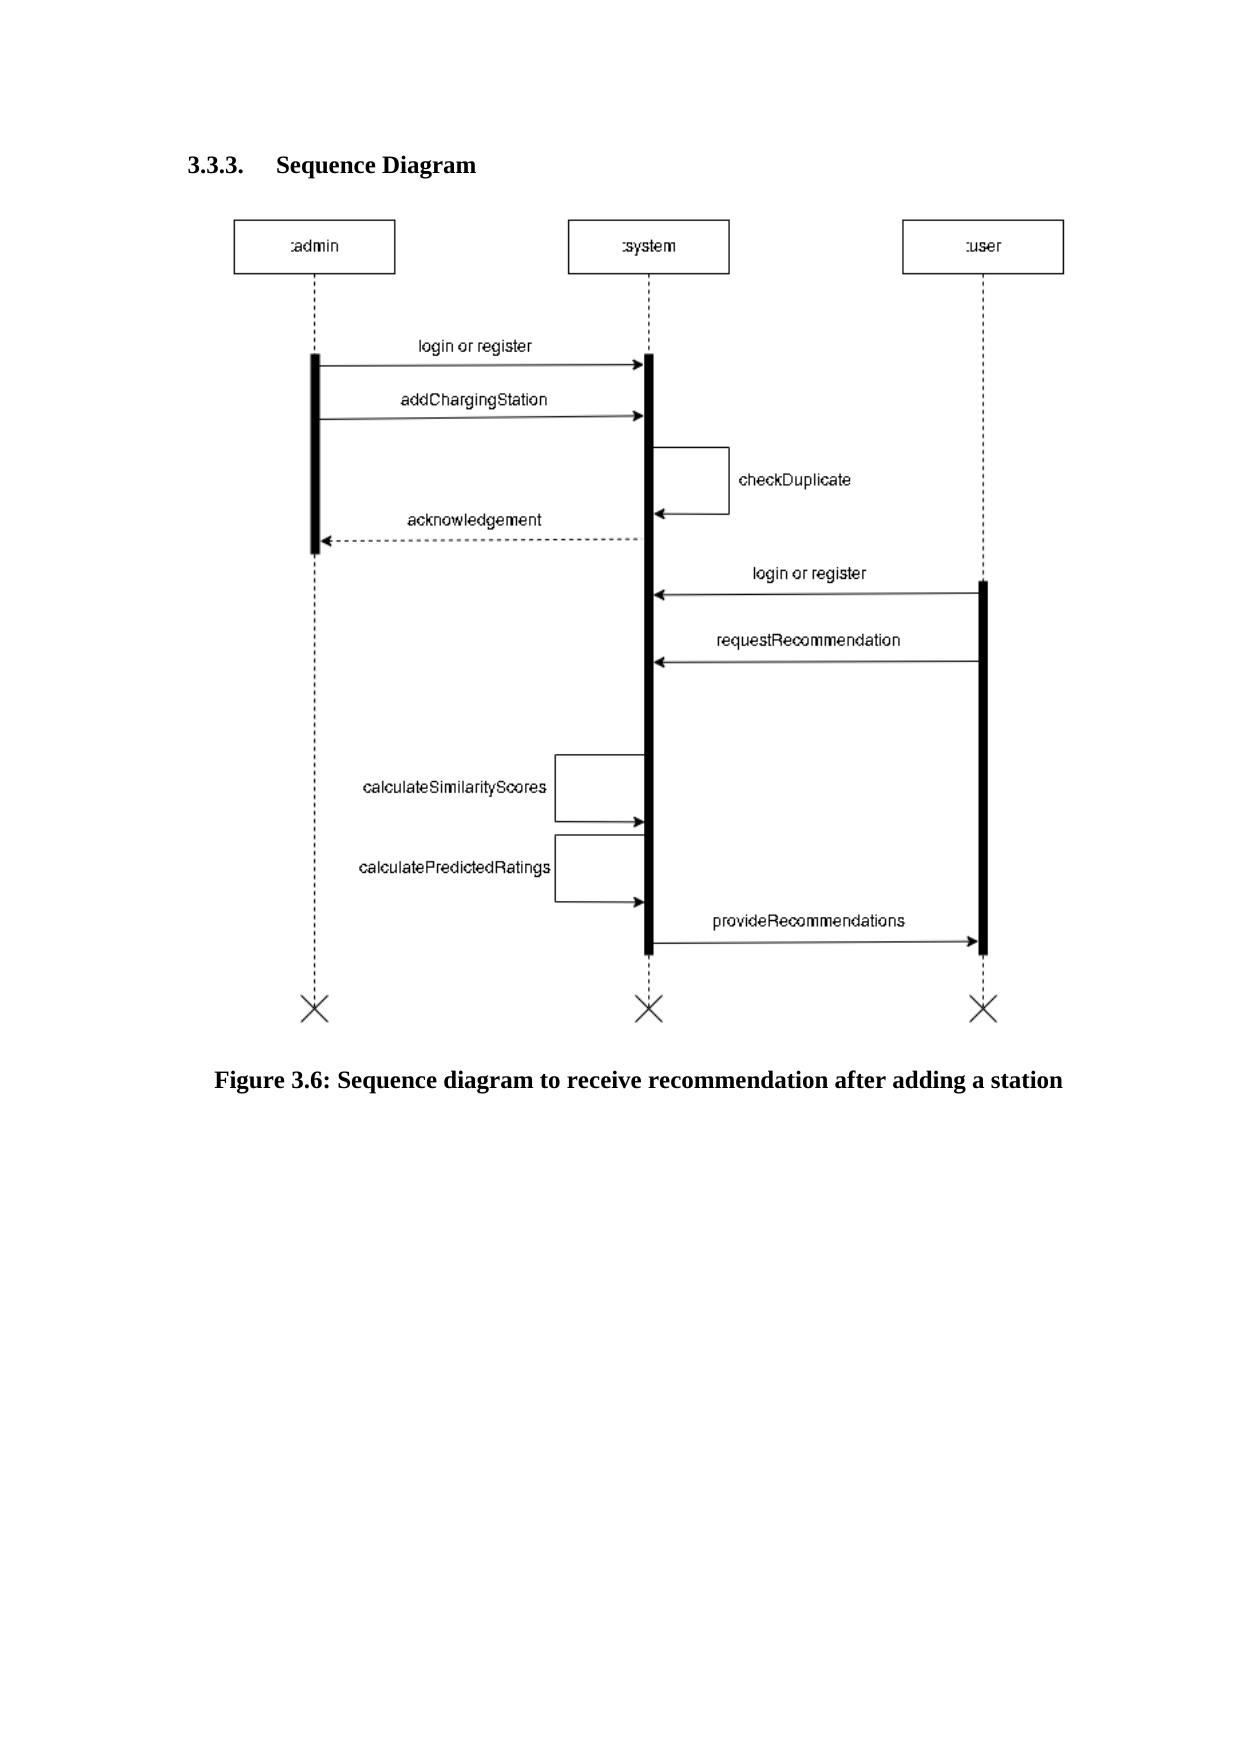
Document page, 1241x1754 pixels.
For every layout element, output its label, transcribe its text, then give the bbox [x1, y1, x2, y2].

subtitle Sequence Diagram [187, 150, 1090, 179]
picture [187, 193, 1091, 1051]
